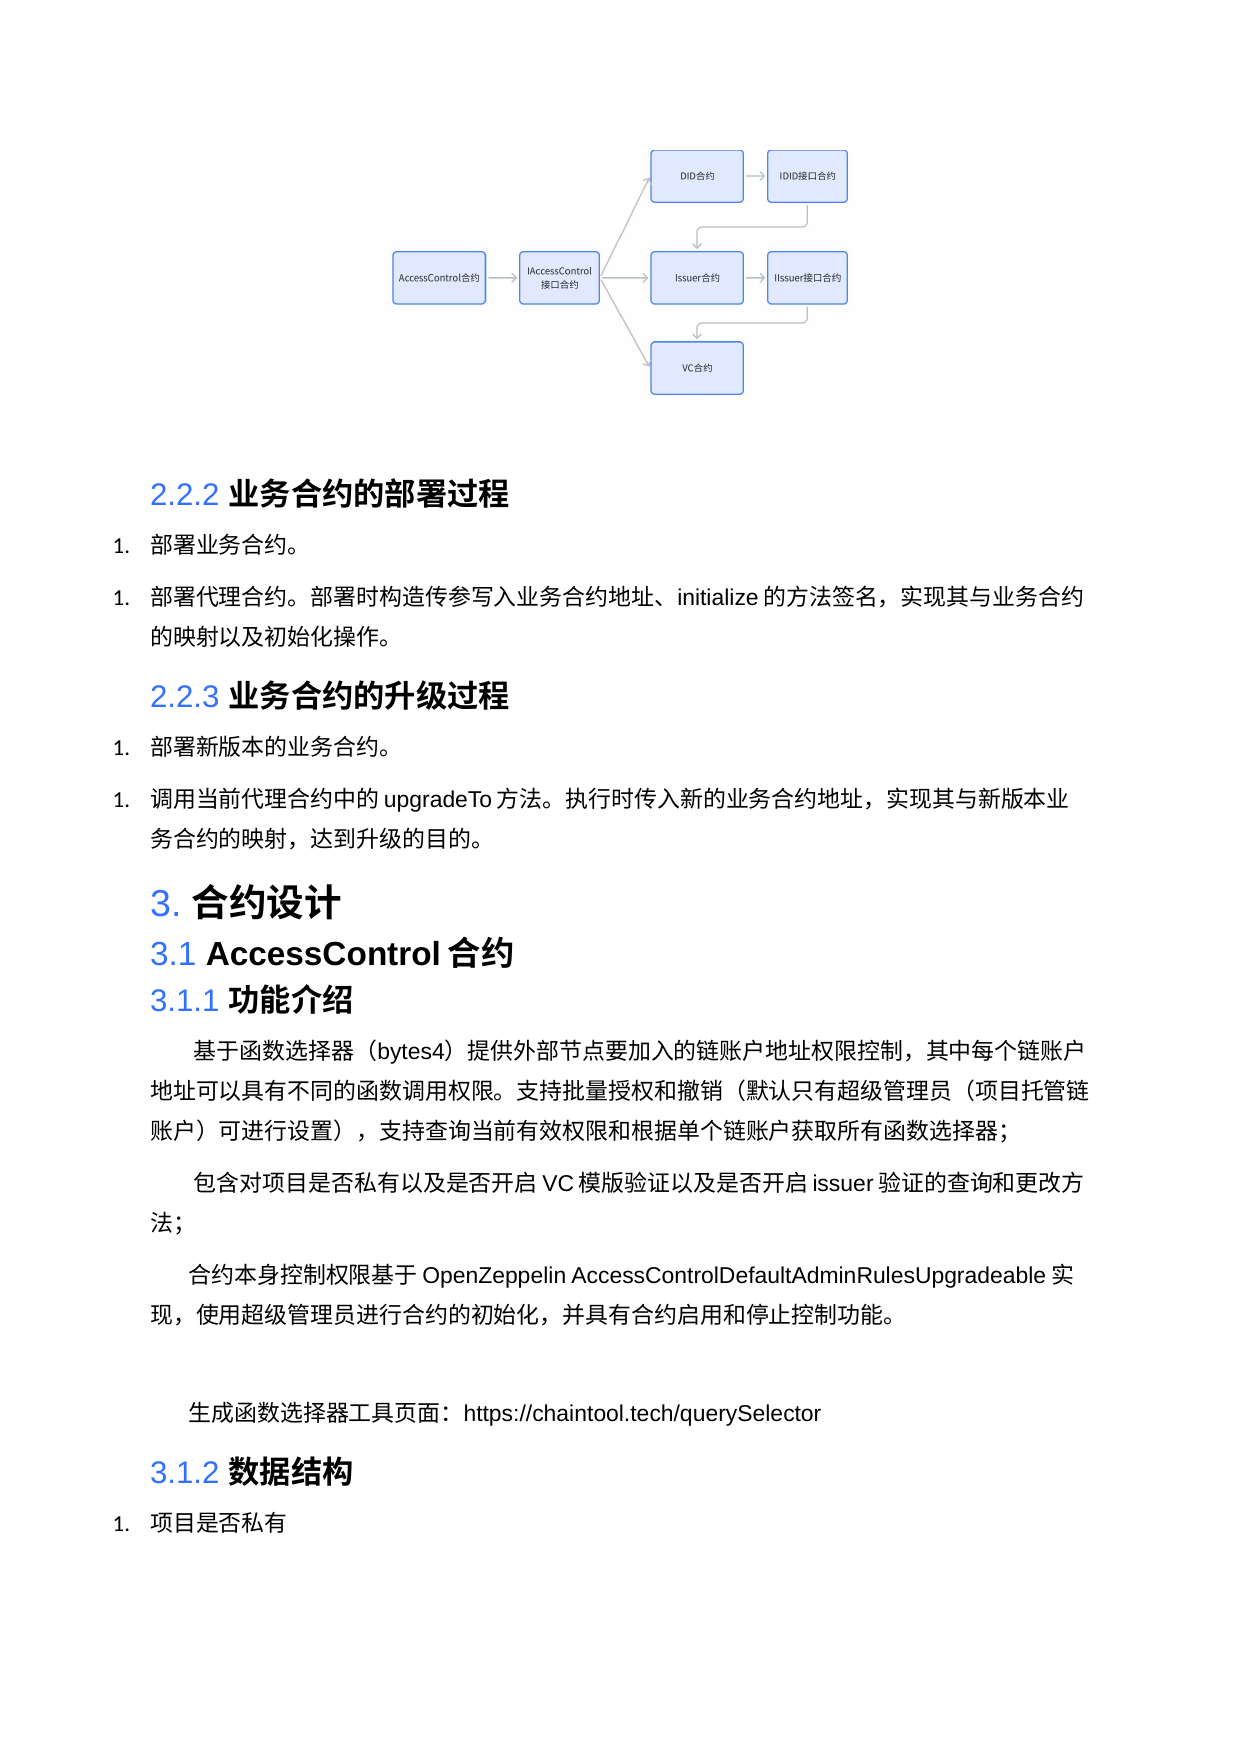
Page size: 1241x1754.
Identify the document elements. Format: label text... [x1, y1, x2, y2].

text 基于函数选择器（bytes4）提供外部节点要加入的链账户地址权限控制，其中每个链账户地址可以具有不同的函数调用权限。支持批量授权和撤销（默认只有超级管理员（项目托管链账户）可进行设置），支持查询当前有效权限和根据单个链账户获取所有函数选择器； [150, 1033, 1090, 1146]
text 生成函数选择器工具页面：https://chaintool.tech/querySelector [150, 1395, 1090, 1428]
list 部署业务合约。 [112, 526, 1090, 560]
text 包含对项目是否私有以及是否开启VC模版验证以及是否开启issuer验证的查询和更改方法； [150, 1165, 1090, 1238]
picture [188, 150, 1052, 405]
text 合约本身控制权限基于OpenZeppelin AccessControlDefaultAdminRulesUpgradeable实现，使用超级管理员进行合约的初始化，并具有合约启用和停止控制功能。 [150, 1257, 1090, 1330]
list 部署代理合约。部署时构造传参写入业务合约地址、initialize的方法签名，实现其与业务合约的映射以及初始化操作。 [112, 579, 1090, 652]
list 项目是否私有 [112, 1505, 1090, 1538]
list 调用当前代理合约中的upgradeTo方法。执行时传入新的业务合约地址，实现其与新版本业务合约的映射，达到升级的目的。 [112, 781, 1090, 854]
list 部署新版本的业务合约。 [112, 728, 1090, 762]
